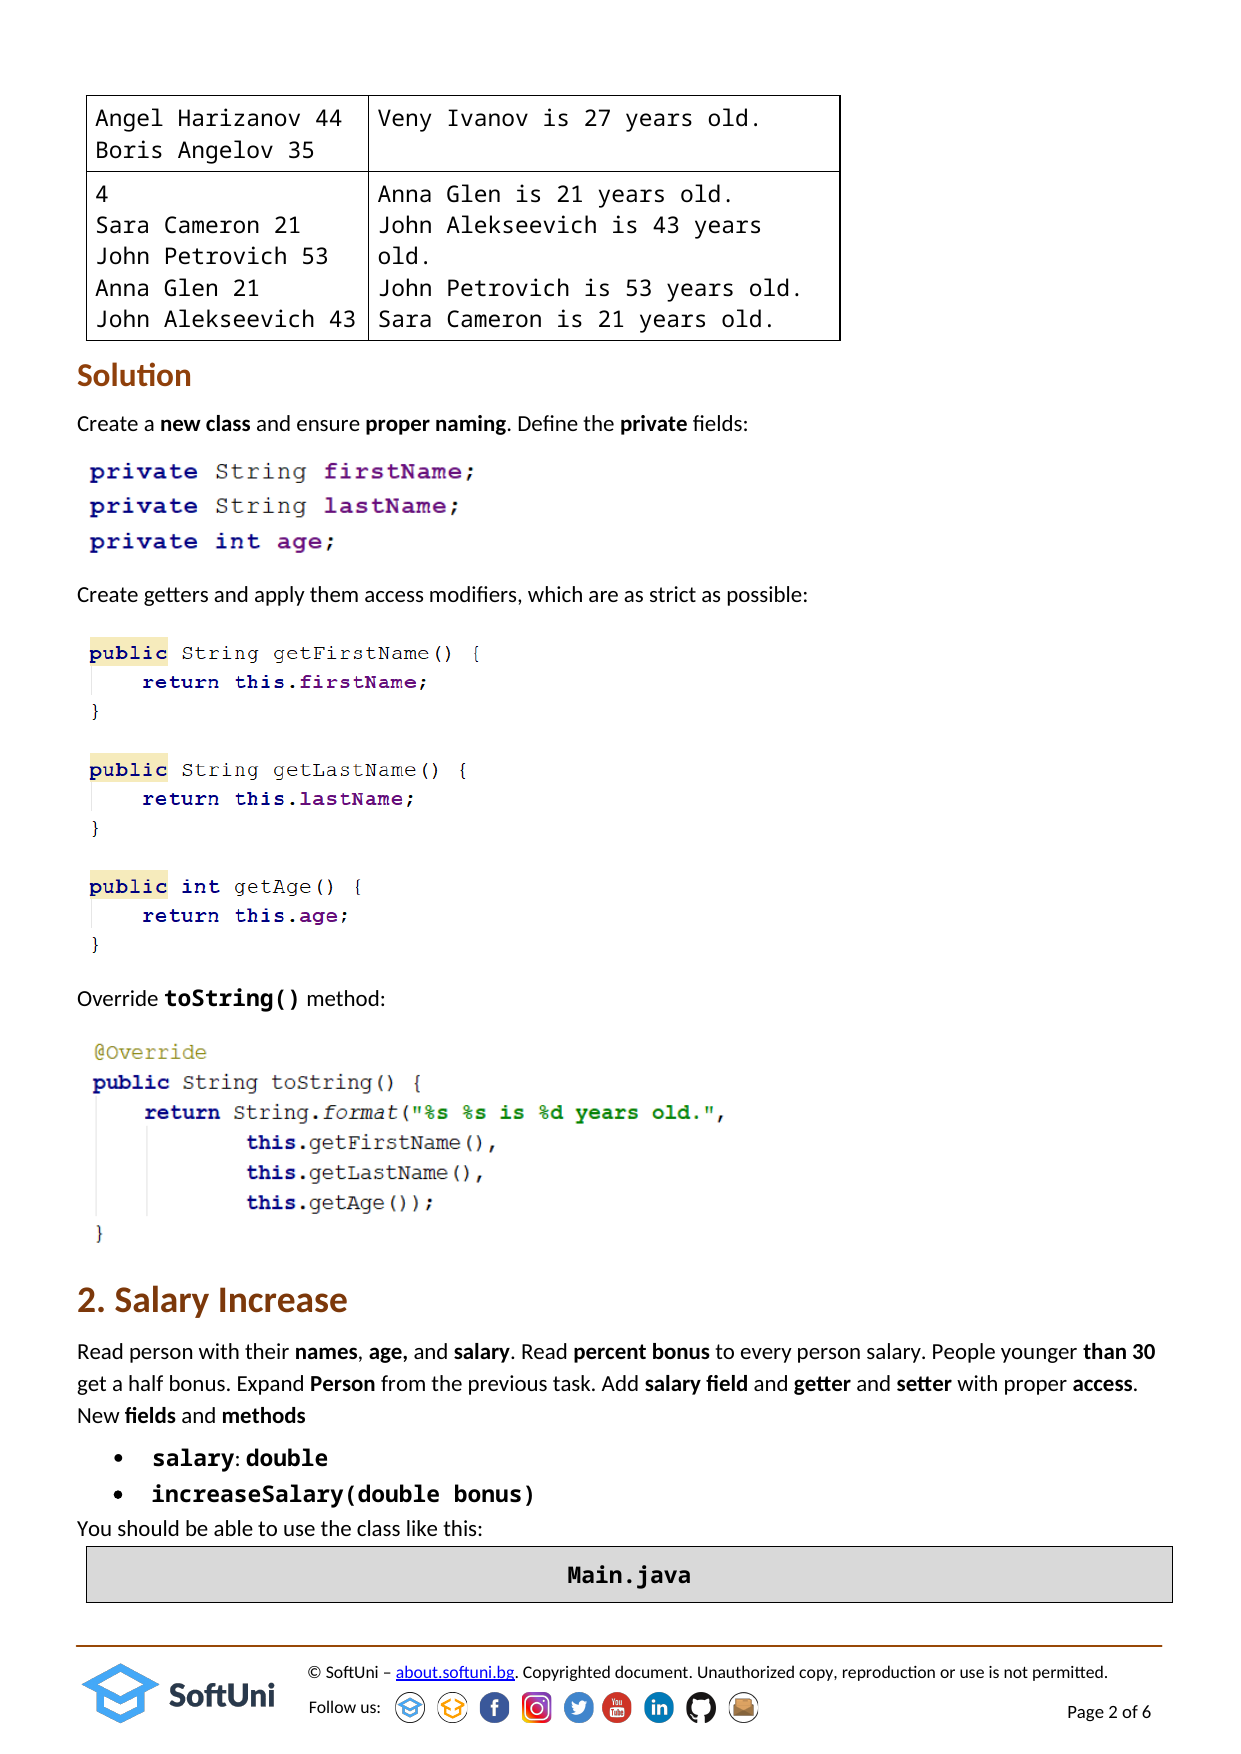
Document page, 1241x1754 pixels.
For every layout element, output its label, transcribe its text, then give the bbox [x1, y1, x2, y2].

picture [665, 1692, 674, 1701]
picture [665, 1714, 674, 1723]
picture [658, 1705, 667, 1714]
picture [644, 1714, 653, 1723]
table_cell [87, 96, 368, 171]
text You should be able to use the class like this: [77, 1514, 1163, 1542]
text Read person with their names, age, and salary. Read percent bonus to every person salary. People younger than 30 get a half bonus. Expand Person from the previous task. Add salary field and getter and setter with proper access. [77, 1337, 1163, 1397]
subtitle Solution [77, 353, 1163, 394]
picture [395, 1692, 425, 1723]
picture [728, 1692, 759, 1723]
text Create a new class and ensure proper naming. Define the private fields: [77, 409, 1163, 437]
table_header Main.java [87, 1547, 1172, 1602]
text Override toString() method: [77, 982, 1163, 1013]
picture [479, 1692, 510, 1723]
picture [76, 453, 490, 564]
picture [437, 1692, 468, 1723]
list salary: double [114, 1442, 1163, 1473]
picture [76, 1030, 735, 1252]
picture [75, 1658, 281, 1729]
text New fields and methods [77, 1402, 1163, 1430]
picture [564, 1692, 594, 1723]
picture [522, 1692, 552, 1723]
subtitle Salary Increase [77, 1276, 1163, 1322]
text Create getters and apply them access modifiers, which are as strict as possible: [77, 581, 1163, 609]
table_cell 4 Sara Cameron 21 John Petrovich 53 Anna Glen 21 John Alekseevich 43 [87, 172, 368, 340]
table_cell Anna Glen is 21 years old. John Alekseevich is 43 years old. John Petrovich is 53 years old. Sara Cameron is 21 years old. [369, 172, 839, 340]
picture [76, 625, 490, 965]
picture [686, 1692, 716, 1723]
picture [644, 1692, 653, 1701]
list increaseSalary(double bonus) [114, 1478, 1163, 1509]
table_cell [369, 96, 839, 171]
picture [602, 1692, 632, 1723]
